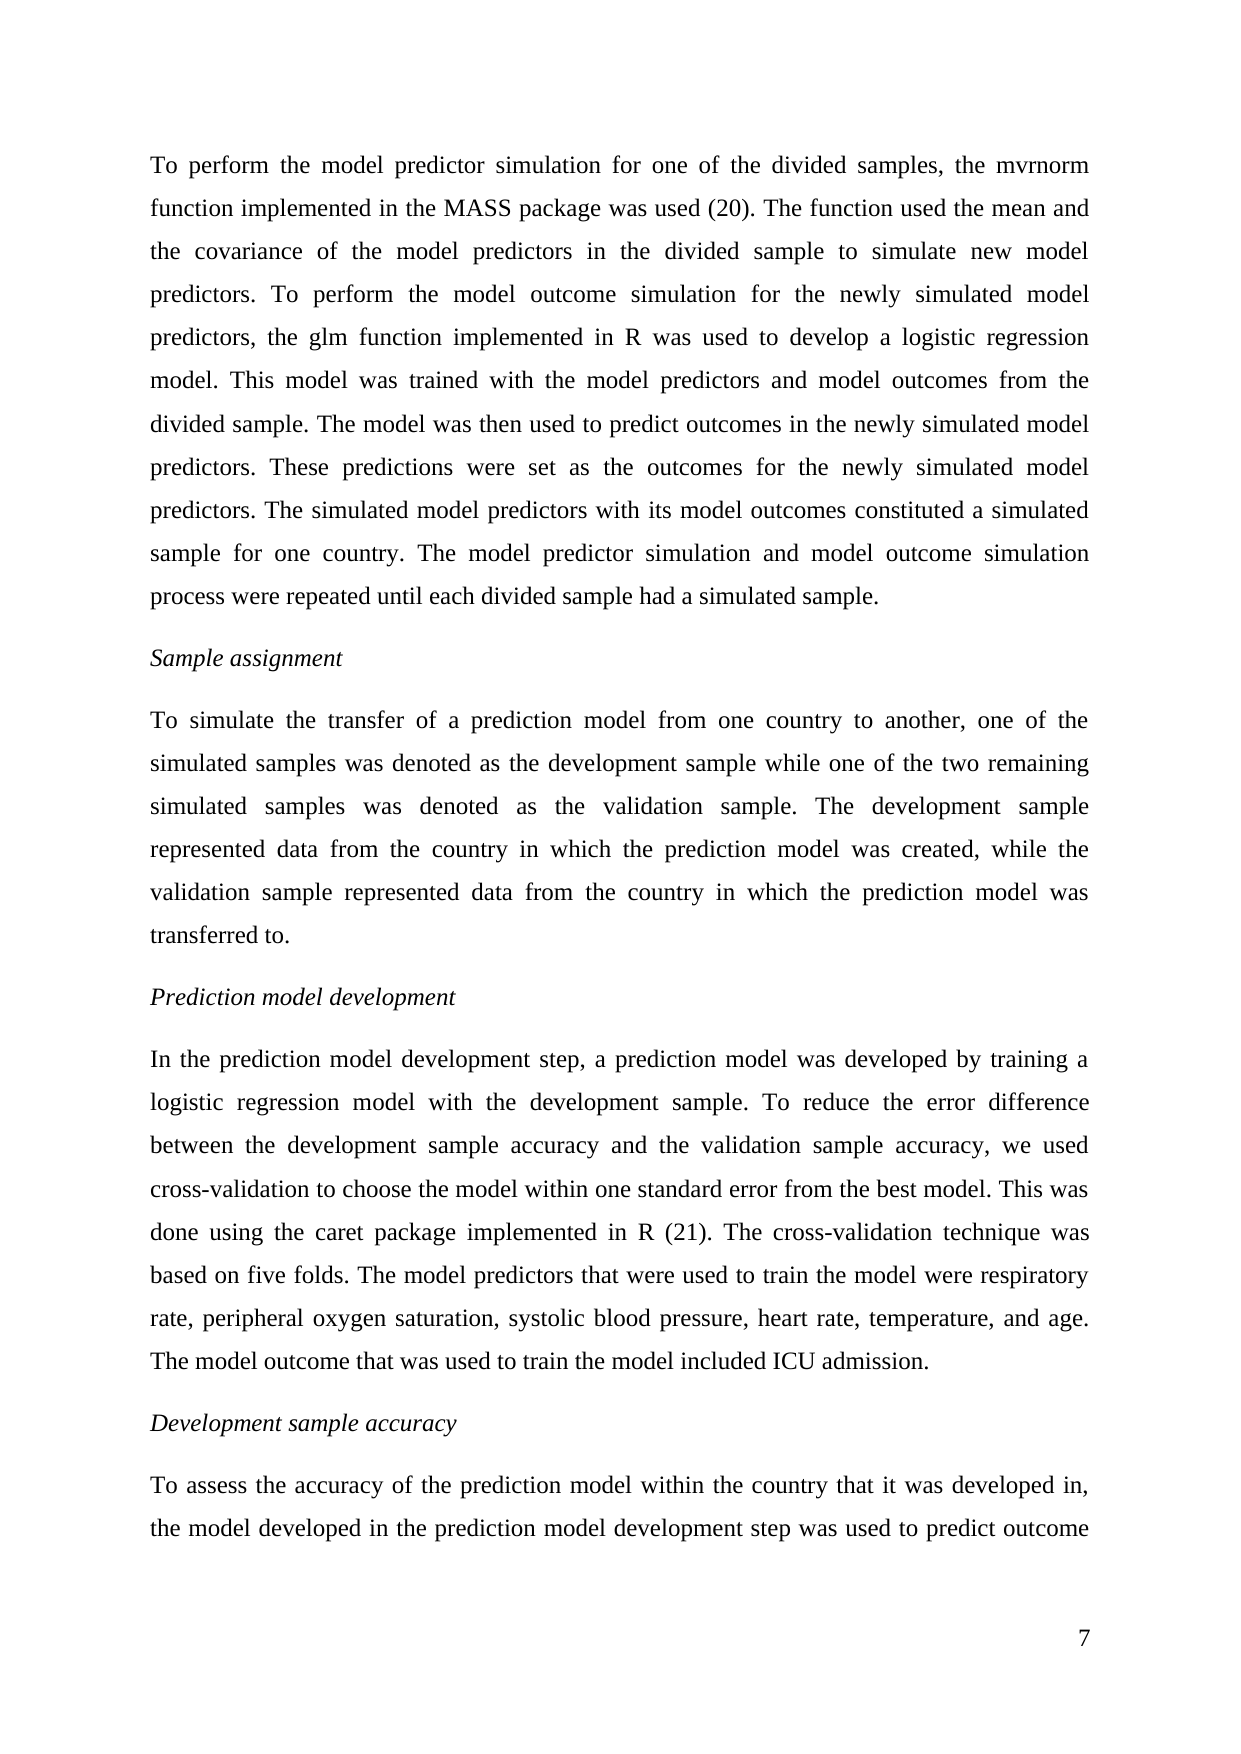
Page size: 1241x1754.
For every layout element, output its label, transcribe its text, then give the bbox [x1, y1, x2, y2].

subtitle Development sample accuracy [150, 1408, 1090, 1437]
subtitle Sample assignment [150, 643, 1090, 672]
text In the prediction model development step, a prediction model was developed by training a logistic regression model with the development sample. To reduce the error difference between the development sample accuracy and the validation sample accuracy, we used cross-validation to choose the model within one standard error from the best model. This was done using the caret package implemented in R (21). The cross-validation technique was based on five folds. The model predictors that were used to train the model were respiratory rate, peripheral oxygen saturation, systolic blood pressure, heart rate, temperature, and age. The model outcome that was used to train the model included ICU admission. [150, 1044, 1090, 1375]
subtitle Prediction model development [150, 982, 1090, 1011]
text To perform the model predictor simulation for one of the divided samples, the mvrnorm function implemented in the MASS package was used (20). The function used the mean and the covariance of the model predictors in the divided sample to simulate new model predictors. To perform the model outcome simulation for the newly simulated model predictors, the glm function implemented in R was used to develop a logistic regression model. This model was trained with the model predictors and model outcomes from the divided sample. The model was then used to predict outcomes in the newly simulated model predictors. These predictions were set as the outcomes for the newly simulated model predictors. The simulated model predictors with its model outcomes constituted a simulated sample for one country. The model predictor simulation and model outcome simulation process were repeated until each divided sample had a simulated sample. [150, 150, 1090, 610]
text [150, 1470, 1090, 1542]
text To simulate the transfer of a prediction model from one country to another, one of the simulated samples was denoted as the development sample while one of the two remaining simulated samples was denoted as the validation sample. The development sample represented data from the country in which the prediction model was created, while the validation sample represented data from the country in which the prediction model was transferred to. [150, 705, 1090, 949]
